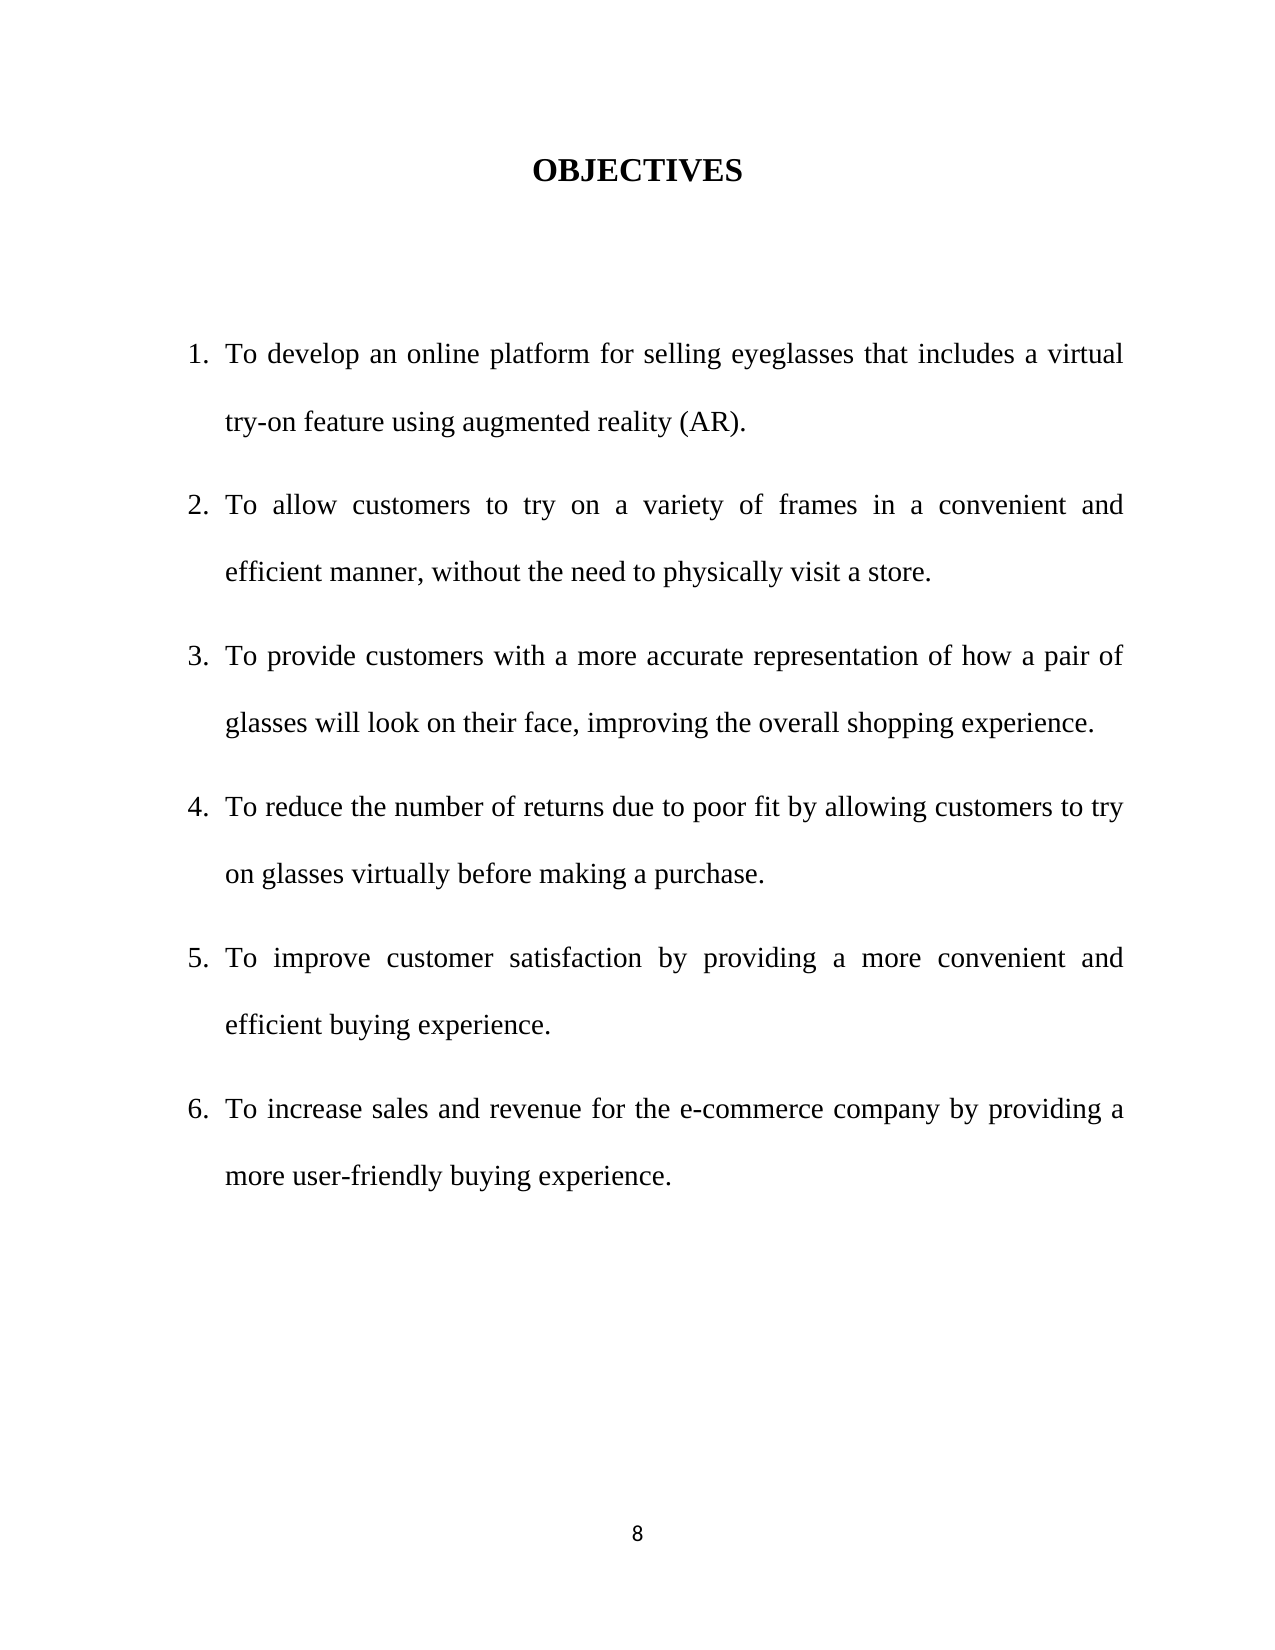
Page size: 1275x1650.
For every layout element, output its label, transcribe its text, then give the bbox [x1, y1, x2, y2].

list To reduce the number of returns due to poor fit by allowing customers to try on glasses virtually before making a purchase. [187, 789, 1125, 890]
list To improve customer satisfaction by providing a more convenient and efficient buying experience. [187, 940, 1125, 1041]
list To increase sales and revenue for the e-commerce company by providing a more user-friendly buying experience. [187, 1091, 1125, 1191]
text OBJECTIVES [150, 150, 1125, 188]
list To develop an online platform for selling eyeglasses that includes a virtual try-on feature using augmented reality (AR). [187, 337, 1125, 437]
list To allow customers to try on a variety of frames in a convenient and efficient manner, without the need to physically visit a store. [187, 487, 1125, 588]
list To provide customers with a more accurate representation of how a pair of glasses will look on their face, improving the overall shopping experience. [187, 638, 1125, 739]
